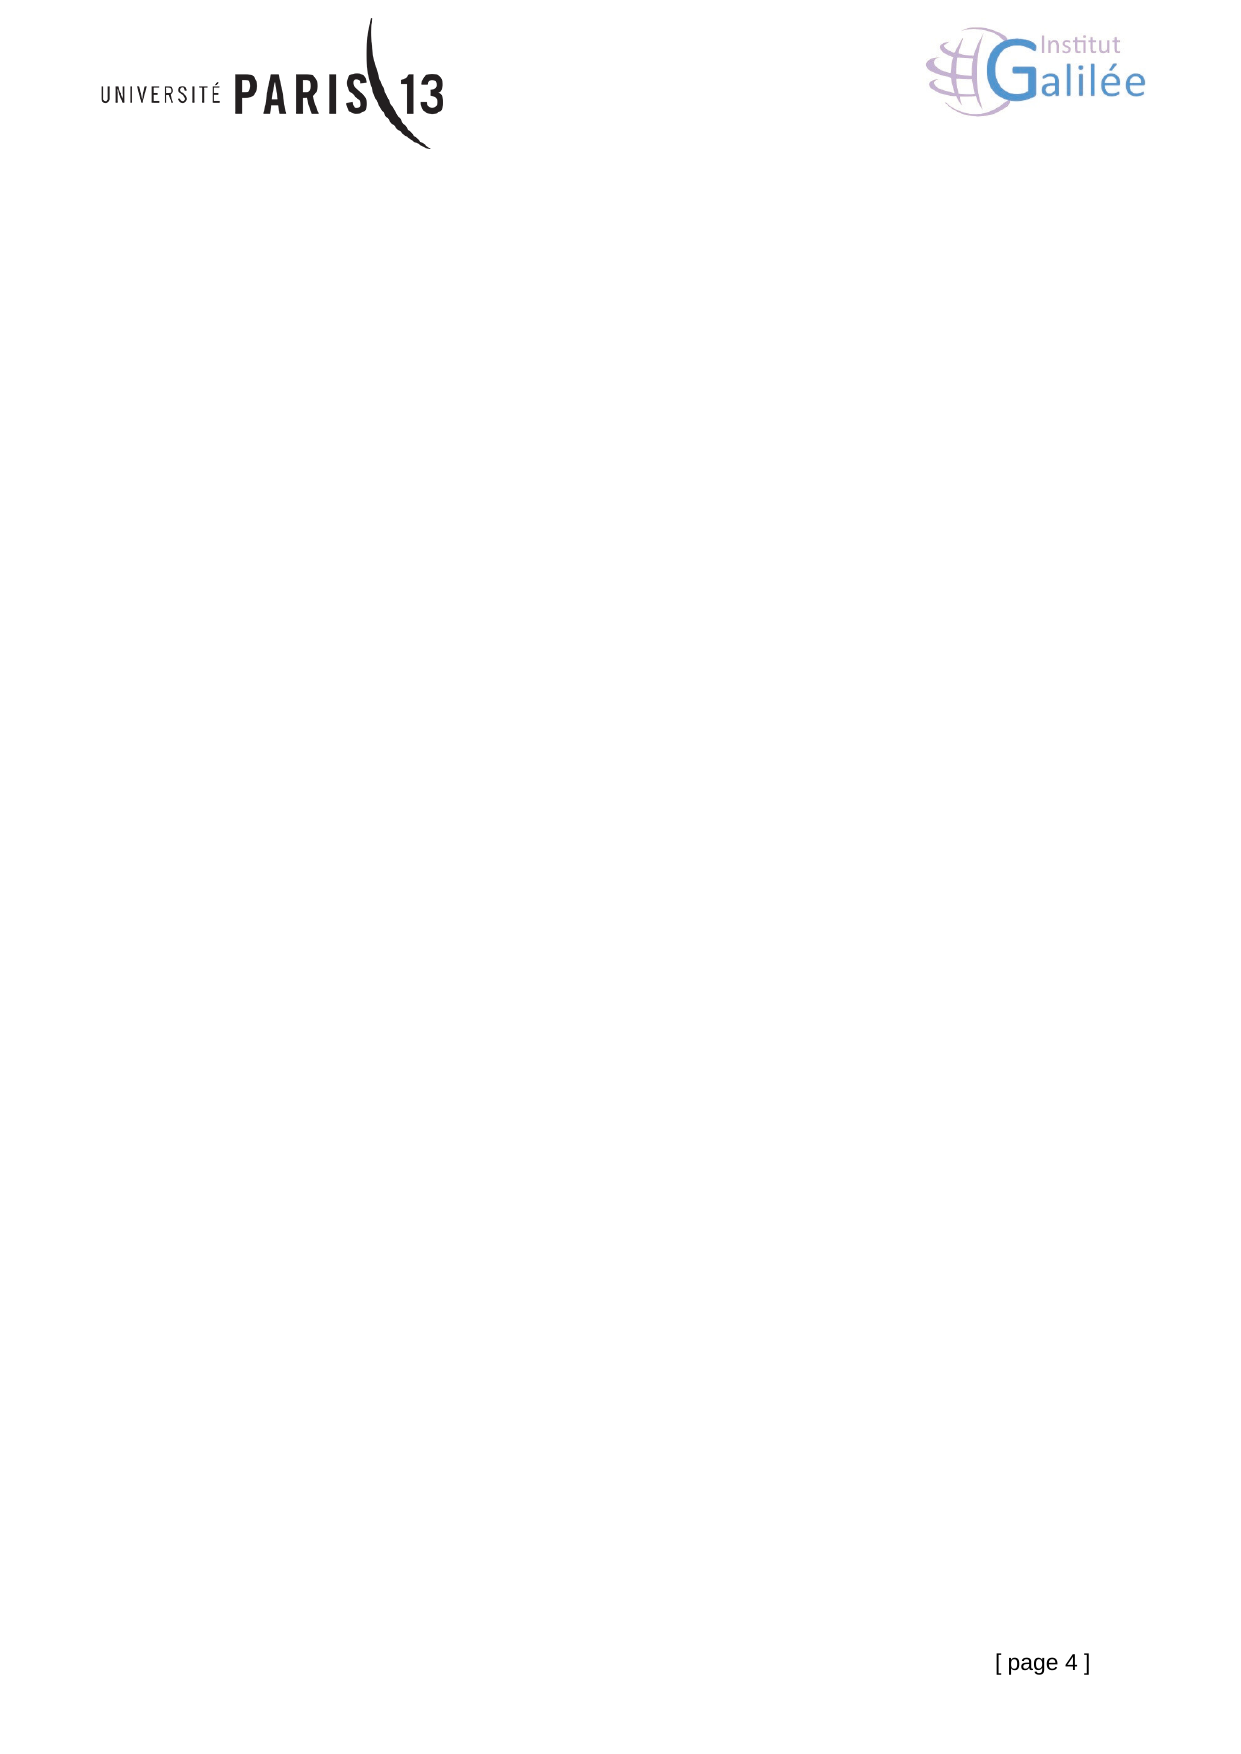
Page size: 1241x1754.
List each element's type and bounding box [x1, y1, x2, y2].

picture [101, 18, 443, 149]
picture [921, 18, 1147, 124]
